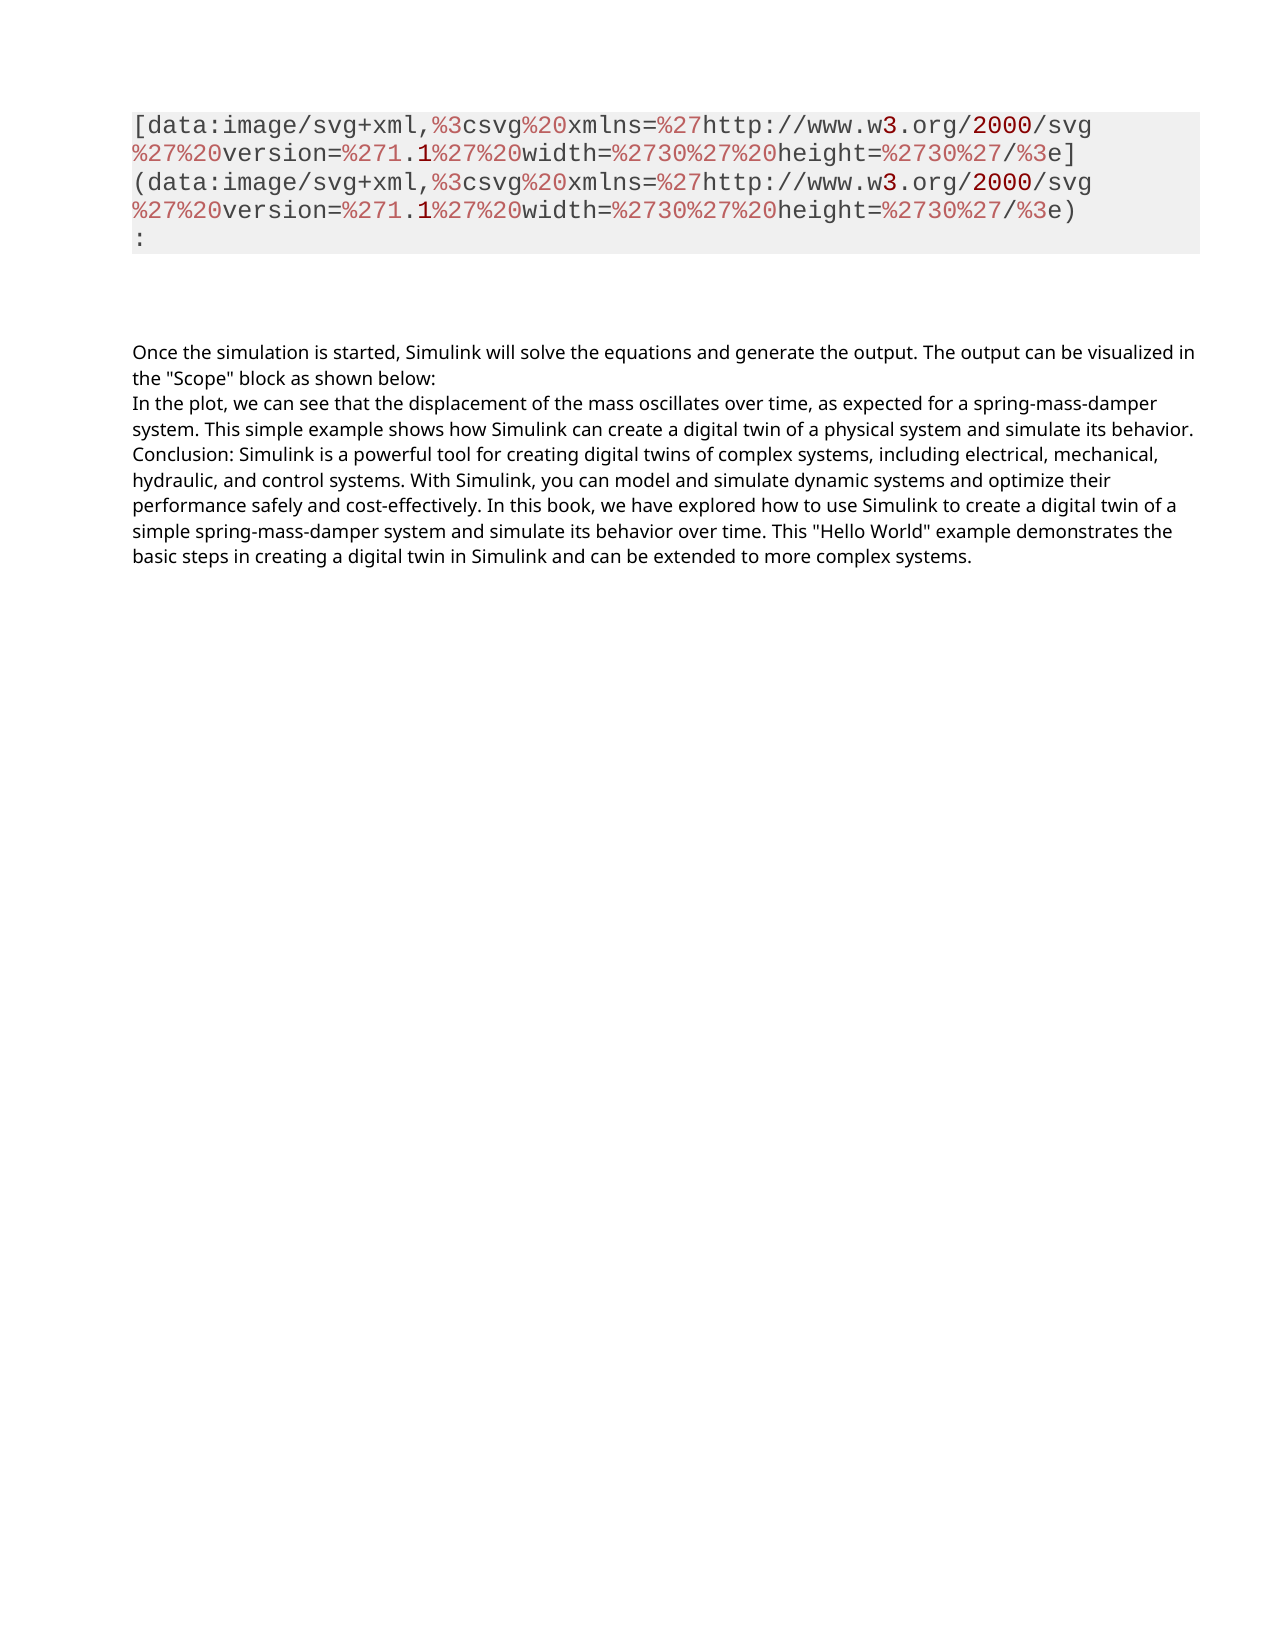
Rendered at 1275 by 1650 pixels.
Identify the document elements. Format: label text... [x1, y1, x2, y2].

text In the plot, we can see that the displacement of the mass oscillates over time, as expected for a spring-mass-damper system. This simple example shows how Simulink can create a digital twin of a physical system and simulate its behavior. [132, 390, 1200, 441]
text Once the simulation is started, Simulink will solve the equations and generate the output. The output can be visualized in the "Scope" block as shown below: [132, 339, 1200, 390]
text Conclusion: Simulink is a powerful tool for creating digital twins of complex systems, including electrical, mechanical, hydraulic, and control systems. With Simulink, you can model and simulate dynamic systems and optimize their performance safely and cost-effectively. In this book, we have explored how to use Simulink to create a digital twin of a simple spring-mass-damper system and simulate its behavior over time. This "Hello World" example demonstrates the basic steps in creating a digital twin in Simulink and can be extended to more complex systems. [132, 441, 1200, 569]
text [data:image/svg+xml,%3csvg%20xmlns=%27http://www.w3.org/2000/svg%27%20version=%271.1%27%20width=%2730%27%20height=%2730%27/%3e](data:image/svg+xml,%3csvg%20xmlns=%27http://www.w3.org/2000/svg%27%20version=%271.1%27%20width=%2730%27%20height=%2730%27/%3e) : [132, 112, 1200, 254]
